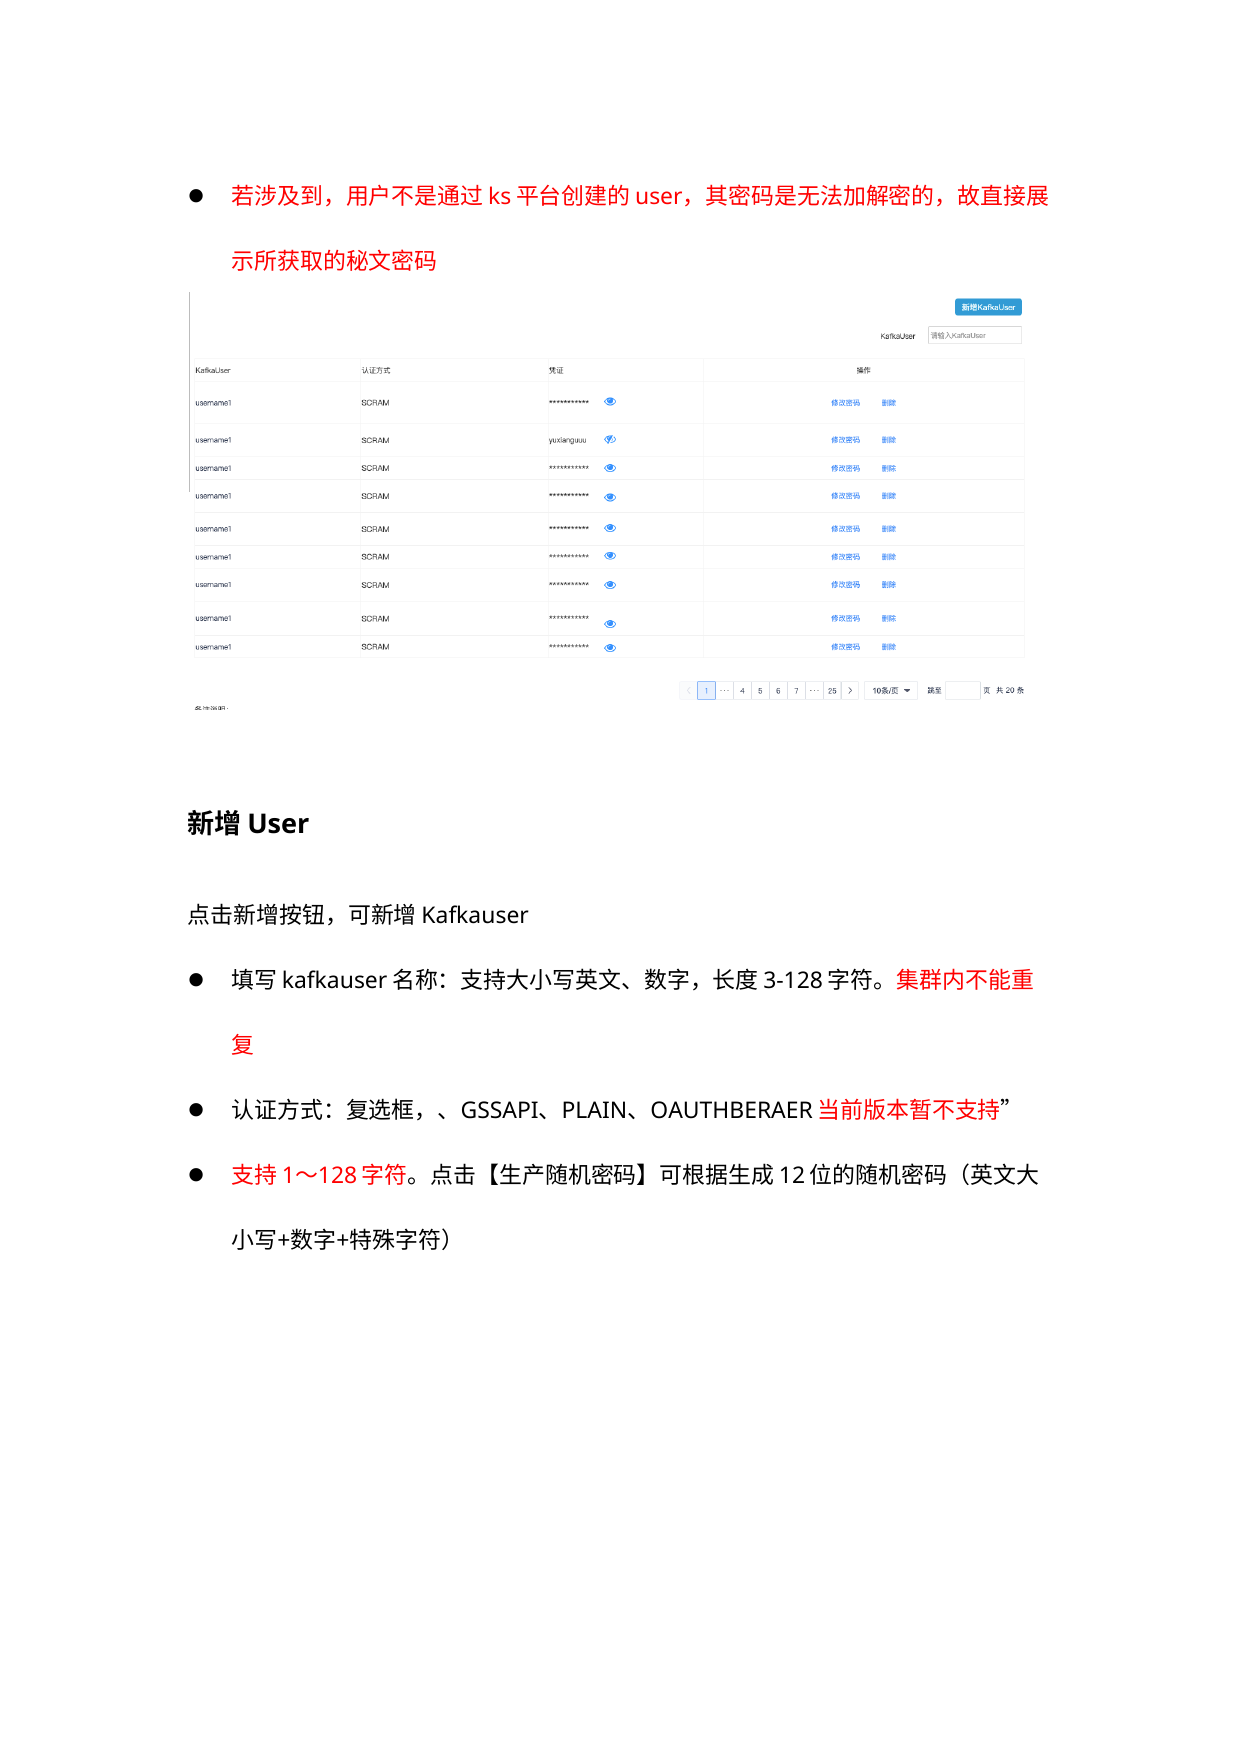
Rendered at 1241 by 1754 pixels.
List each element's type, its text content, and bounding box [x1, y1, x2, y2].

list 认证方式：复选框，、GSSAPI、PLAIN、OAUTHBERAER当前版本暂不支持” [187, 1077, 1053, 1142]
picture [187, 292, 1044, 710]
list 若涉及到，用户不是通过ks平台创建的user，其密码是无法加解密的，故直接展示所获取的秘文密码 [187, 162, 1053, 292]
text 点击新增按钮，可新增Kafkauser [187, 882, 1053, 947]
text 新增User [187, 789, 1053, 854]
list 填写kafkauser名称：支持大小写英文、数字，长度3-128字符。集群内不能重复 [187, 947, 1053, 1077]
list 支持1～128字符。点击【生产随机密码】可根据生成12位的随机密码（英文大小写+数字+特殊字符） [187, 1142, 1053, 1272]
